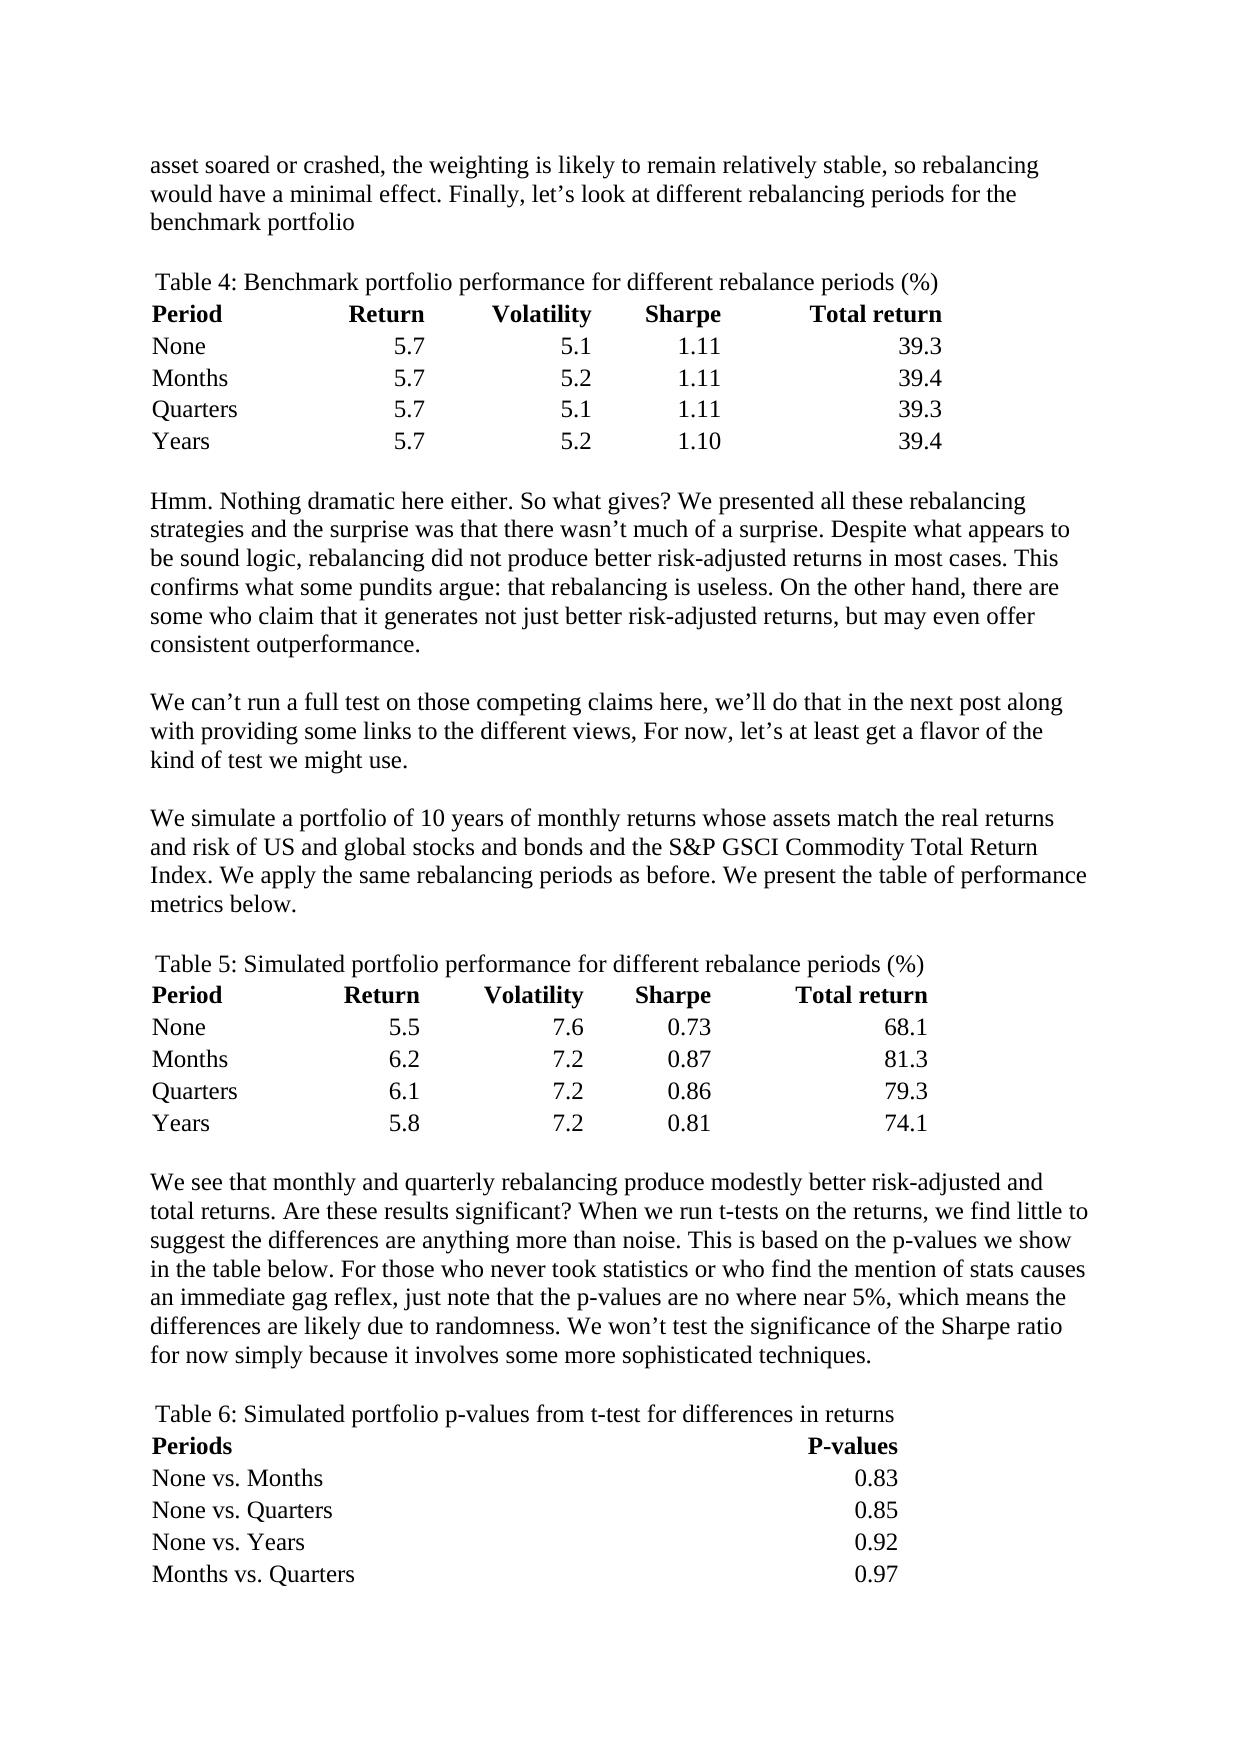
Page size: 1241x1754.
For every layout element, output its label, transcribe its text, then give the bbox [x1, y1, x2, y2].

table_header Table 5: Simulated portfolio performance for different rebalance periods (%) [150, 947, 929, 979]
table_cell 0.97 [664, 1557, 899, 1589]
table_cell None [150, 1011, 294, 1043]
table_cell None vs. Quarters [150, 1494, 664, 1525]
table_cell Years [150, 1106, 294, 1138]
table_cell 7.2 [421, 1106, 585, 1138]
text We simulate a portfolio of 10 years of monthly returns whose assets match the real returns and risk of US and global stocks and bonds and the S&P GSCI Commodity Total Return Index. We apply the same rebalancing periods as before. We present the table of performance metrics below. [150, 803, 1090, 918]
table_cell Sharpe [585, 979, 713, 1011]
table_cell Total return [723, 297, 943, 329]
table_cell 6.1 [294, 1075, 421, 1106]
table_cell None vs. Months [150, 1462, 664, 1493]
table_cell 39.4 [723, 361, 943, 393]
table_cell 0.87 [585, 1043, 713, 1074]
table_cell 5.7 [297, 361, 426, 393]
table_cell Months vs. Quarters [150, 1557, 664, 1589]
table_cell Period [150, 979, 294, 1011]
table_cell 39.4 [723, 425, 943, 457]
table_cell Return [294, 979, 421, 1011]
table_cell Months [150, 1043, 294, 1074]
table_cell 7.2 [421, 1075, 585, 1106]
table_cell 1.11 [593, 393, 723, 425]
table_cell 39.3 [723, 393, 943, 425]
table_cell Volatility [426, 297, 593, 329]
table_cell Periods [150, 1430, 664, 1462]
table_cell Total return [713, 979, 929, 1011]
table_cell 0.85 [664, 1494, 899, 1525]
table_cell 0.86 [585, 1075, 713, 1106]
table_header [150, 1398, 899, 1430]
table_cell 5.5 [294, 1011, 421, 1043]
table_cell Quarters [150, 1075, 294, 1106]
table_header Table 4: Benchmark portfolio performance for different rebalance periods (%) [150, 265, 943, 297]
table_cell 7.2 [421, 1043, 585, 1074]
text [150, 150, 1090, 236]
table_cell 0.92 [664, 1525, 899, 1557]
table_cell 5.7 [297, 393, 426, 425]
table_cell 0.81 [585, 1106, 713, 1138]
table_cell None vs. Years [150, 1525, 664, 1557]
table_cell 5.8 [294, 1106, 421, 1138]
table_cell 7.6 [421, 1011, 585, 1043]
table_cell Quarters [150, 393, 297, 425]
table_cell 6.2 [294, 1043, 421, 1074]
table_cell Volatility [421, 979, 585, 1011]
table_cell 5.7 [297, 425, 426, 457]
table_cell Period [150, 297, 297, 329]
table_cell 1.10 [593, 425, 723, 457]
table_cell 5.7 [297, 329, 426, 361]
table_cell 0.73 [585, 1011, 713, 1043]
table_cell 74.1 [713, 1106, 929, 1138]
text Hmm. Nothing dramatic here either. So what gives? We presented all these rebalancing strategies and the surprise was that there wasn’t much of a surprise. Despite what appears to be sound logic, rebalancing did not produce better risk-adjusted returns in most cases. This confirms what some pundits argue: that rebalancing is useless. On the other hand, there are some who claim that it generates not just better risk-adjusted returns, but may even offer consistent outperformance. [150, 486, 1090, 658]
text We can’t run a full test on those competing claims here, we’ll do that in the next post along with providing some links to the different views, For now, let’s at least get a flavor of the kind of test we might use. [150, 687, 1090, 774]
table_cell 5.1 [426, 329, 593, 361]
table_cell Sharpe [593, 297, 723, 329]
table_cell 5.1 [426, 393, 593, 425]
table_cell 68.1 [713, 1011, 929, 1043]
table_cell 5.2 [426, 361, 593, 393]
table_cell 1.11 [593, 329, 723, 361]
table_cell 0.83 [664, 1462, 899, 1493]
table_cell 81.3 [713, 1043, 929, 1074]
table_cell Return [297, 297, 426, 329]
table_cell Years [150, 425, 297, 457]
table_cell 79.3 [713, 1075, 929, 1106]
text We see that monthly and quarterly rebalancing produce modestly better risk-adjusted and total returns. Are these results significant? When we run t-tests on the returns, we find little to suggest the differences are anything more than noise. This is based on the p-values we show in the table below. For those who never took statistics or who find the mention of stats causes an immediate gag reflex, just note that the p-values are no where near 5%, which means the differences are likely due to randomness. We won’t test the significance of the Sharpe ratio for now simply because it involves some more sophisticated techniques. [150, 1167, 1090, 1369]
table_cell 39.3 [723, 329, 943, 361]
table_cell 5.2 [426, 425, 593, 457]
table_cell P-values [664, 1430, 899, 1462]
table_cell Months [150, 361, 297, 393]
table_cell None [150, 329, 297, 361]
table_cell 1.11 [593, 361, 723, 393]
